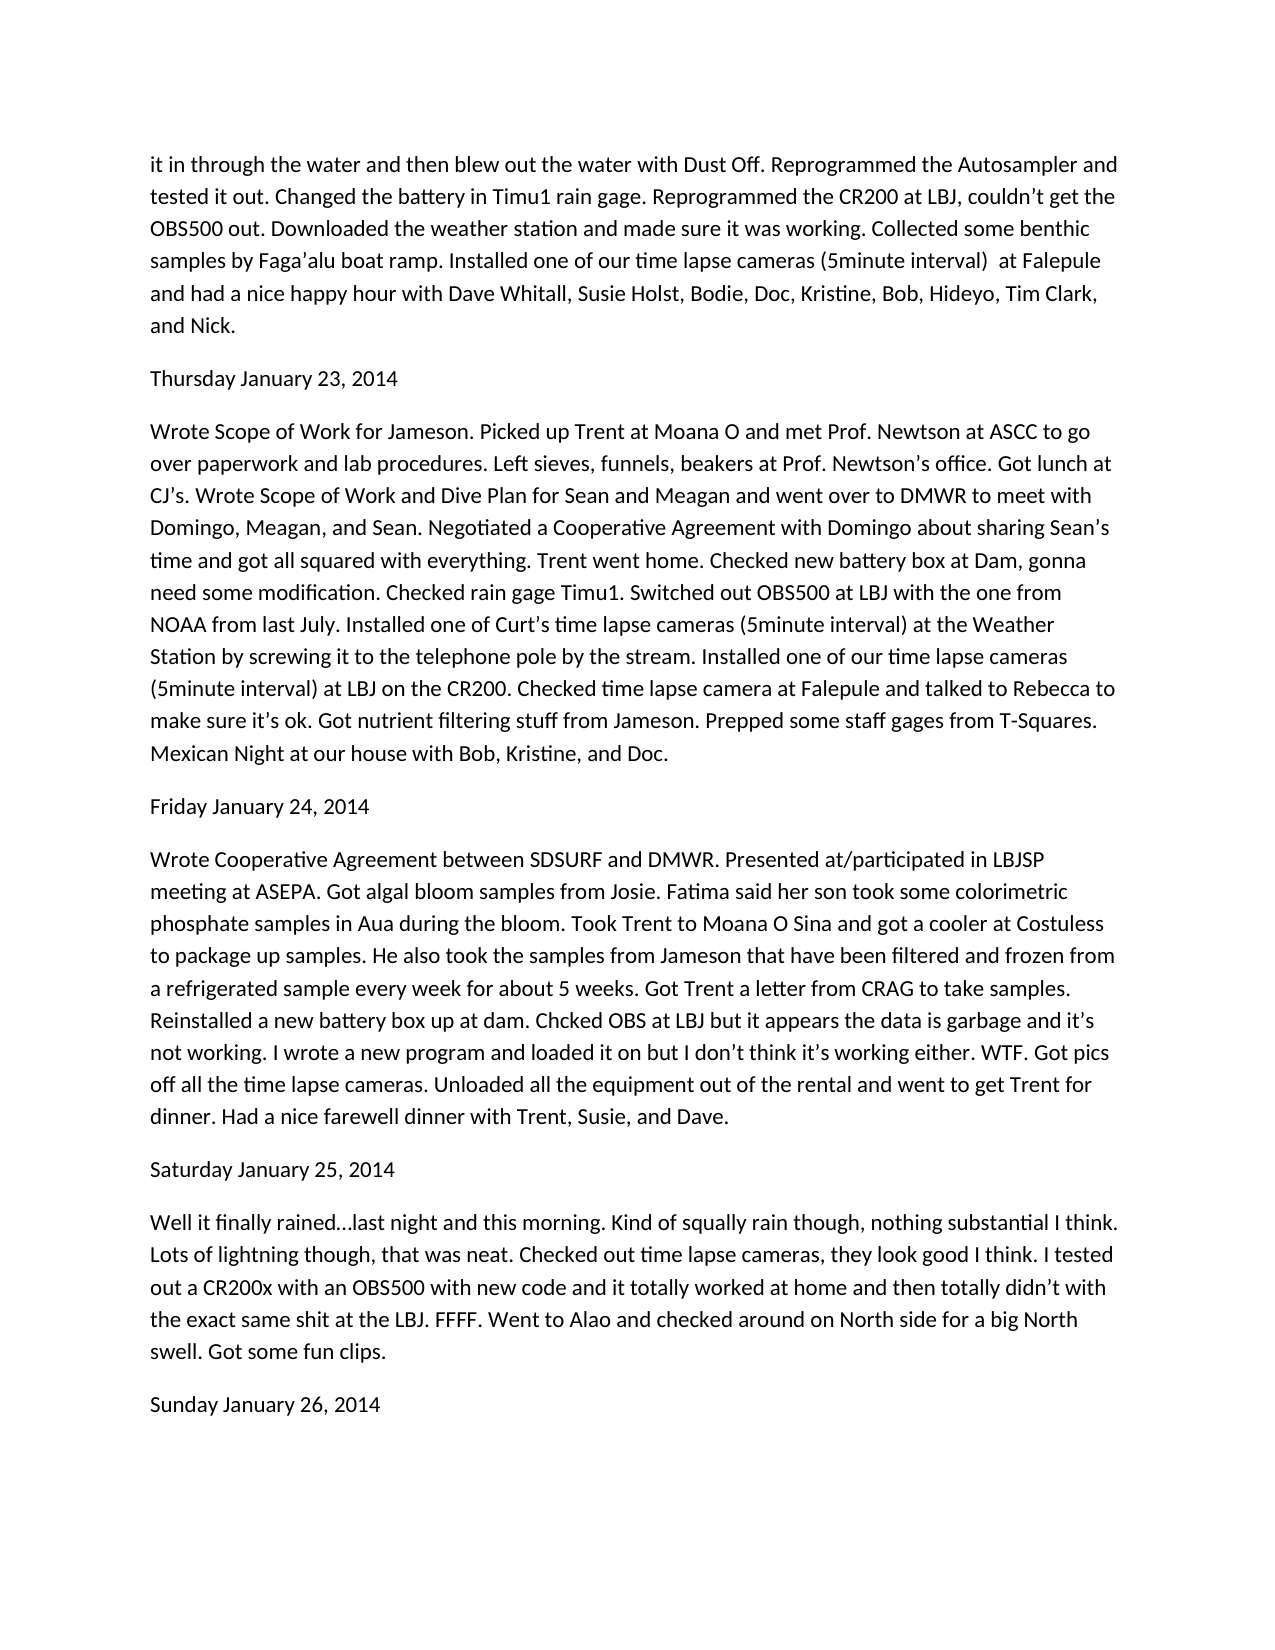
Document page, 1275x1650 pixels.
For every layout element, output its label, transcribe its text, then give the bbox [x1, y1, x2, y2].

text Sunday January 26, 2014 [150, 1390, 1125, 1418]
text Wrote Scope of Work for Jameson. Picked up Trent at Moana O and met Prof. Newtson at ASCC to go over paperwork and lab procedures. Left sieves, funnels, beakers at Prof. Newtson’s office. Got lunch at CJ’s. Wrote Scope of Work and Dive Plan for Sean and Meagan and went over to DMWR to meet with Domingo, Meagan, and Sean. Negotiated a Cooperative Agreement with Domingo about sharing Sean’s time and got all squared with everything. Trent went home. Checked new battery box at Dam, gonna need some modification. Checked rain gage Timu1. Switched out OBS500 at LBJ with the one from NOAA from last July. Installed one of Curt’s time lapse cameras (5minute interval) at the Weather Station by screwing it to the telephone pole by the stream. Installed one of our time lapse cameras (5minute interval) at LBJ on the CR200. Checked time lapse camera at Falepule and talked to Rebecca to make sure it’s ok. Got nutrient filtering stuff from Jameson. Prepped some staff gages from T-Squares. Mexican Night at our house with Bob, Kristine, and Doc. [150, 417, 1125, 767]
text Well it finally rained…last night and this morning. Kind of squally rain though, nothing substantial I think. Lots of lightning though, that was neat. Checked out time lapse cameras, they look good I think. I tested out a CR200x with an OBS500 with new code and it totally worked at home and then totally didn’t with the exact same shit at the LBJ. FFFF. Went to Alao and checked around on North side for a big North swell. Got some fun clips. [150, 1208, 1125, 1365]
text Thursday January 23, 2014 [150, 364, 1125, 392]
text Friday January 24, 2014 [150, 792, 1125, 820]
text Wrote Cooperative Agreement between SDSURF and DMWR. Presented at/participated in LBJSP meeting at ASEPA. Got algal bloom samples from Josie. Fatima said her son took some colorimetric phosphate samples in Aua during the bloom. Took Trent to Moana O Sina and got a cooler at Costuless to package up samples. He also took the samples from Jameson that have been filtered and frozen from a refrigerated sample every week for about 5 weeks. Got Trent a letter from CRAG to take samples. Reinstalled a new battery box up at dam. Chcked OBS at LBJ but it appears the data is garbage and it’s not working. I wrote a new program and loaded it on but I don’t think it’s working either. WTF. Got pics off all the time lapse cameras. Unloaded all the equipment out of the rental and went to get Trent for dinner. Had a nice farewell dinner with Trent, Susie, and Dave. [150, 845, 1125, 1130]
text Saturday January 25, 2014 [150, 1155, 1125, 1183]
